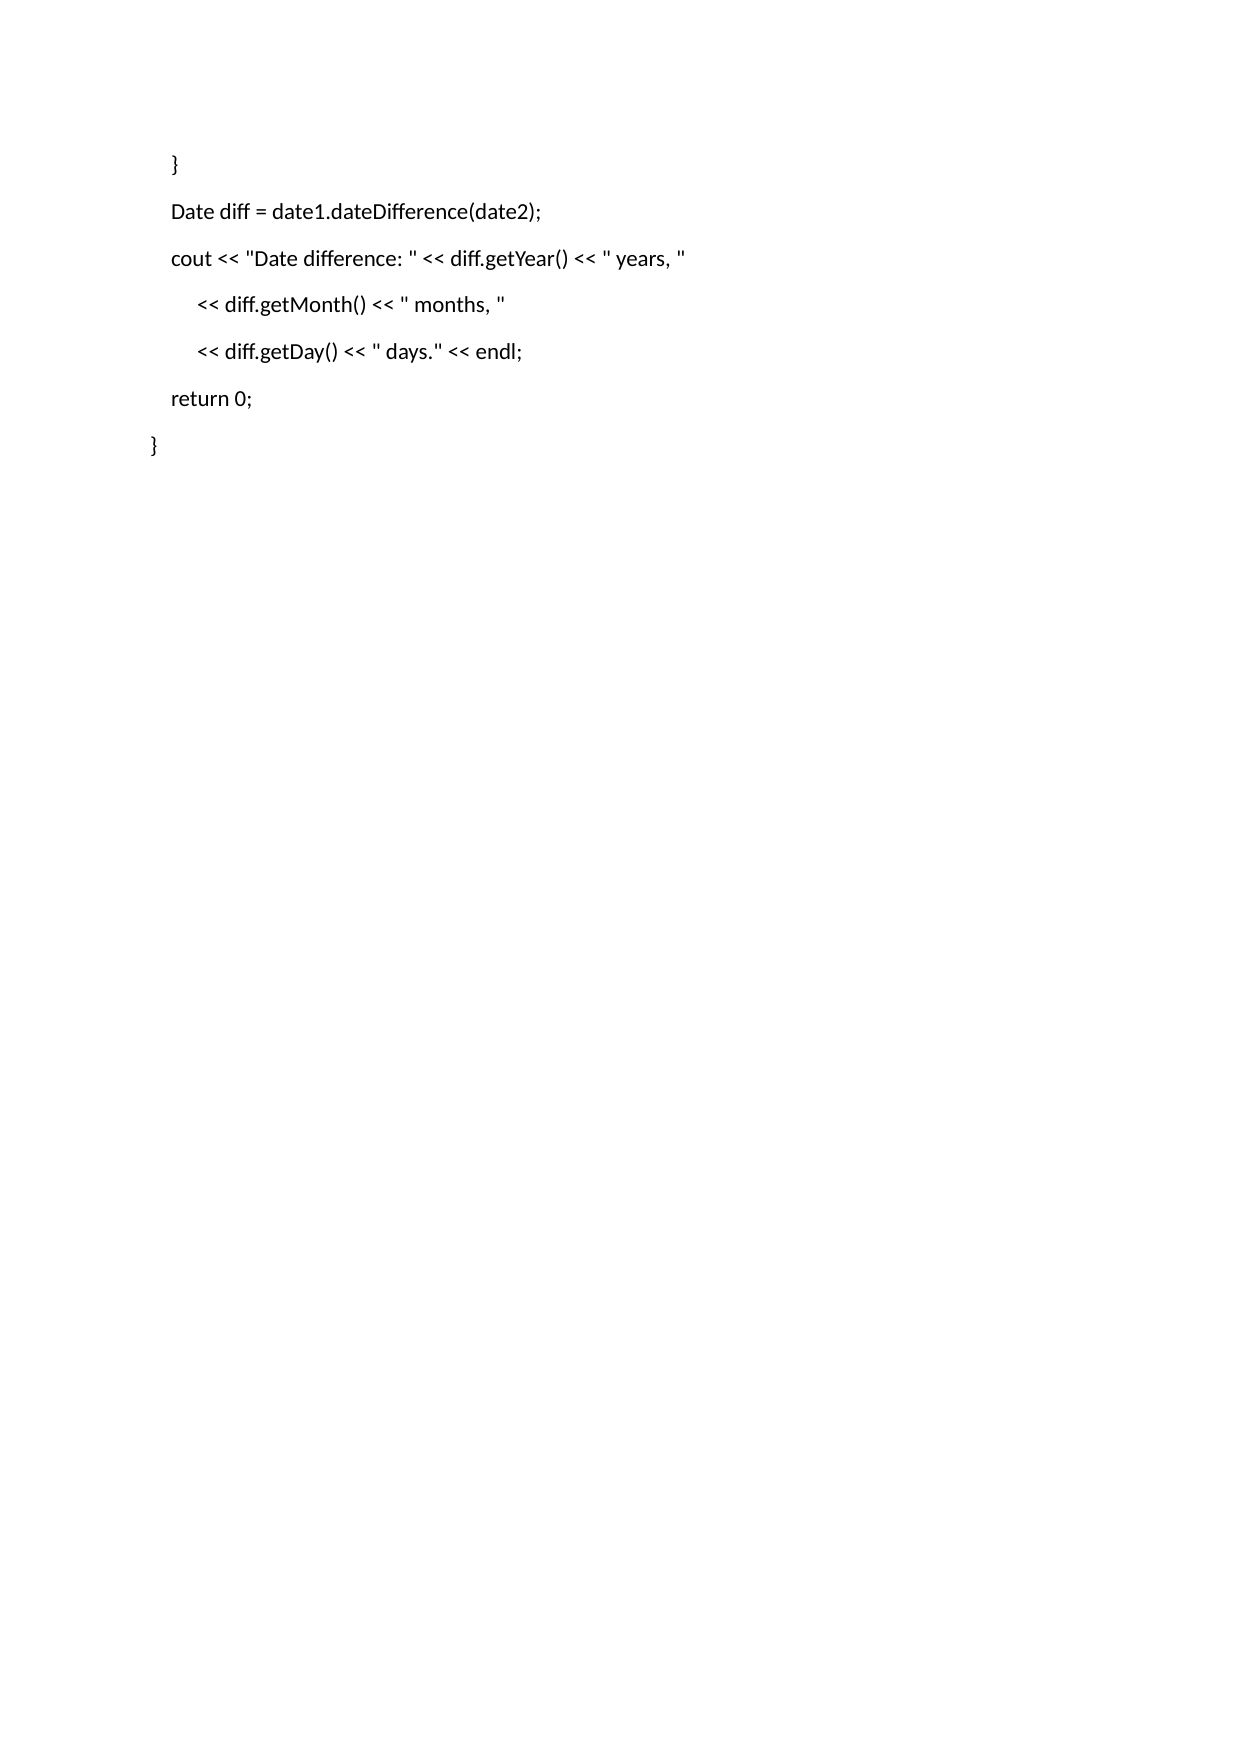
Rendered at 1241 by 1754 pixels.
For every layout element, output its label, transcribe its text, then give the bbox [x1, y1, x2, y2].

text Date diff = date1.dateDifference(date2); [150, 197, 1090, 225]
text << diff.getMonth() << " months, " [150, 291, 1090, 319]
text } [150, 150, 1090, 178]
text } [150, 431, 1090, 459]
text return 0; [150, 384, 1090, 412]
text << diff.getDay() << " days." << endl; [150, 337, 1090, 366]
text cout << "Date difference: " << diff.getYear() << " years, " [150, 244, 1090, 272]
